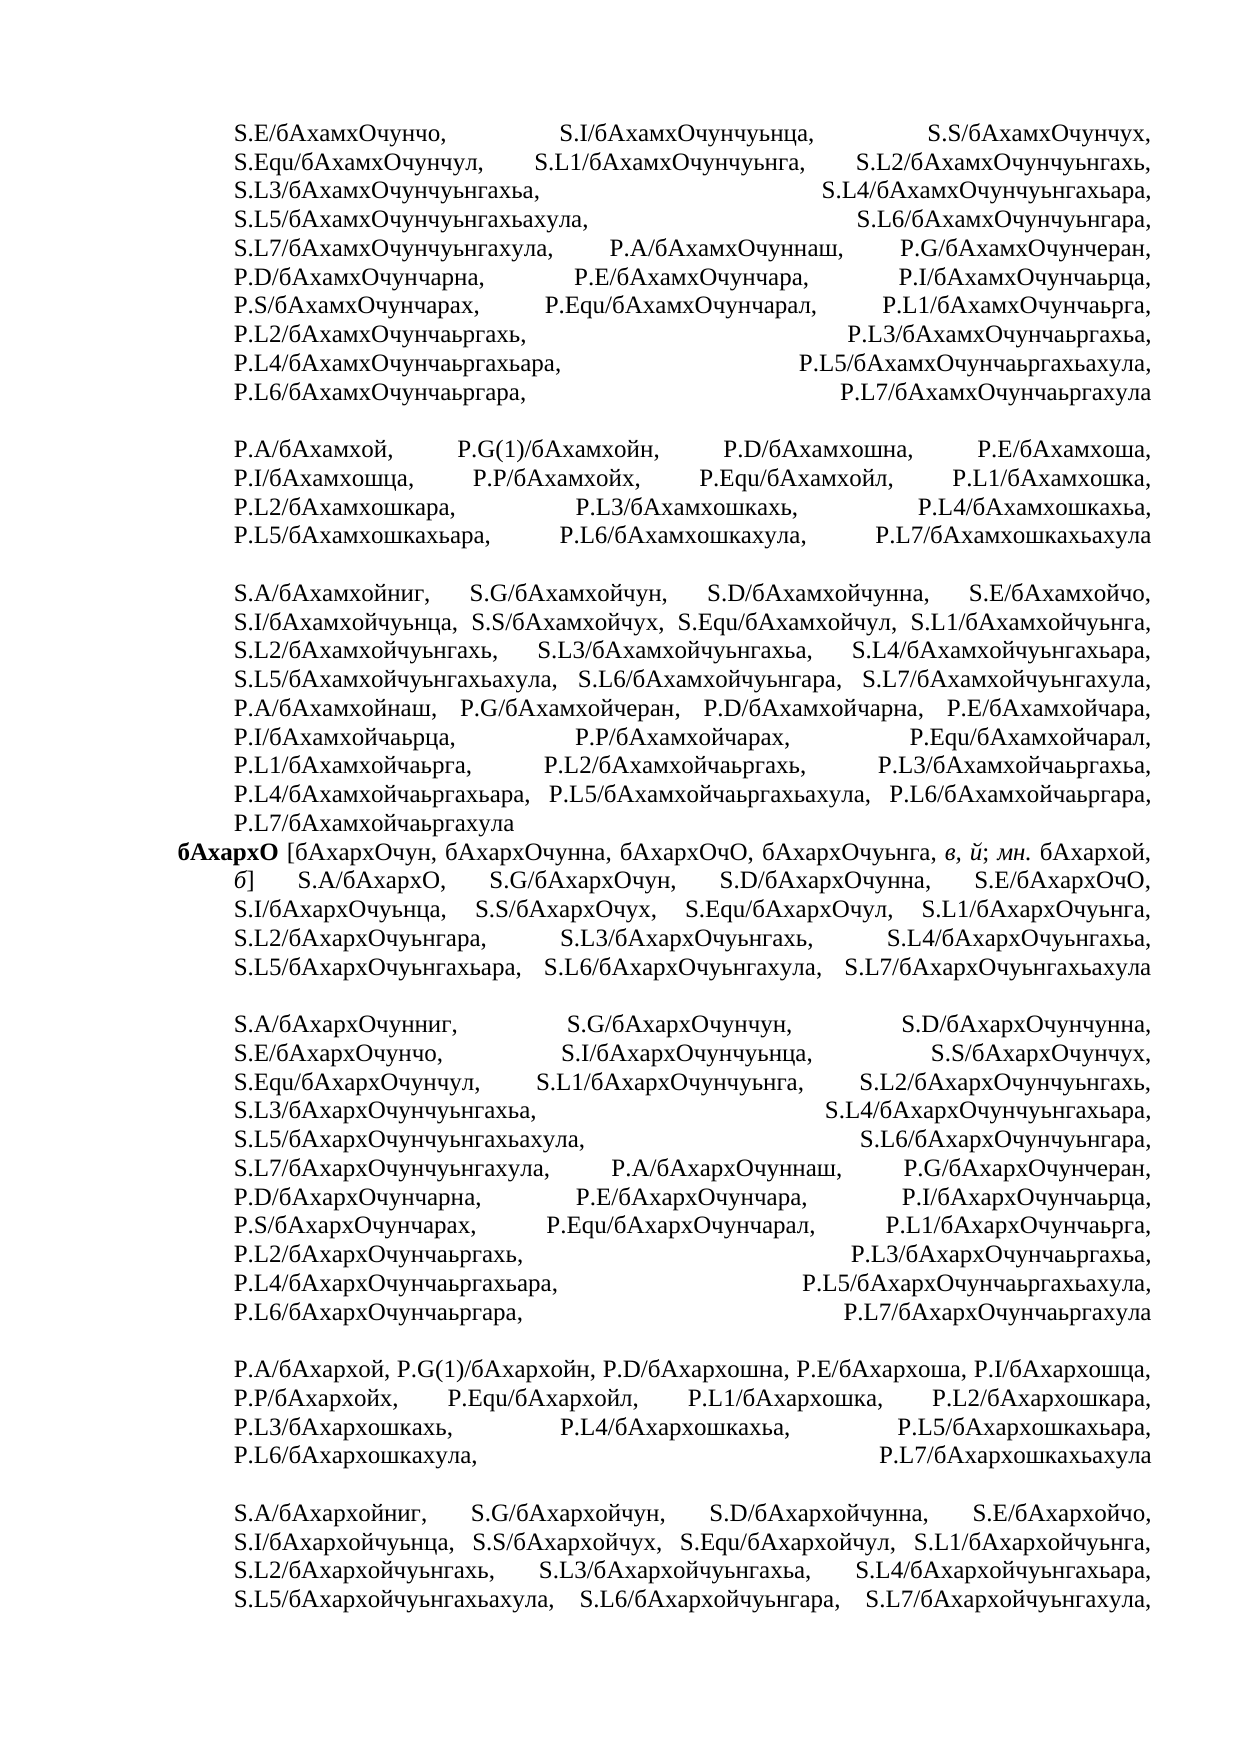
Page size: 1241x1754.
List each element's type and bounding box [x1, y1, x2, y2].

text [177, 118, 1152, 837]
text [177, 837, 1152, 1613]
